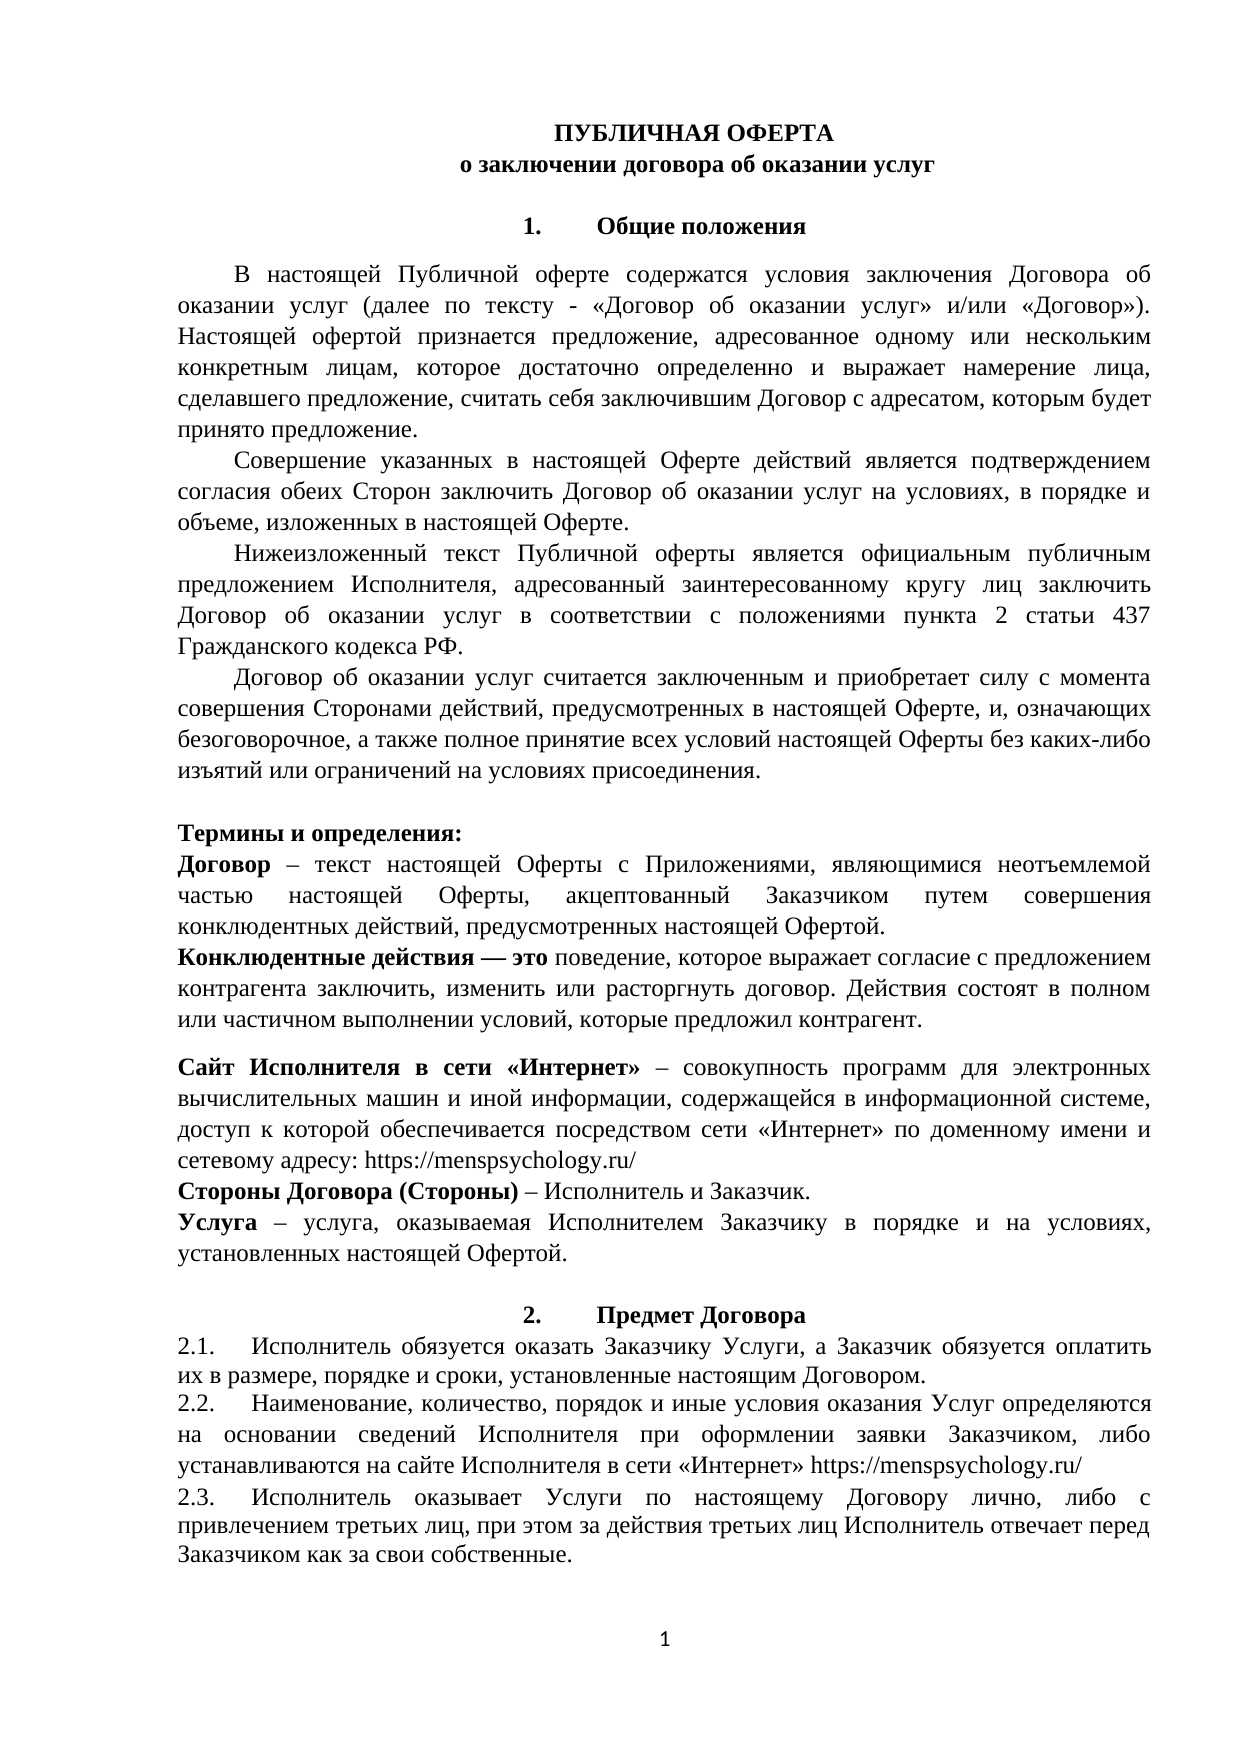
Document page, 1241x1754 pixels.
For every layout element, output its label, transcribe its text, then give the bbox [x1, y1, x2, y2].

list Общие положения [177, 211, 1152, 240]
text Нижеизложенный текст Публичной оферты является официальным публичным предложением Исполнителя, адресованный заинтересованному кругу лиц заключить Договор об оказании услуг в соответствии с положениями пункта 2 статьи 437 Гражданского кодекса РФ. [177, 538, 1152, 660]
list Исполнитель оказывает Услуги по настоящему Договору лично, либо с привлечением третьих лиц, при этом за действия третьих лиц Исполнитель отвечает перед Заказчиком как за свои собственные. [177, 1482, 1152, 1568]
text Совершение указанных в настоящей Оферте действий является подтверждением согласия обеих Сторон заключить Договор об оказании услуг на условиях, в порядке и объеме, изложенных в настоящей Оферте. [177, 445, 1152, 536]
text Термины и определения: [177, 818, 1152, 846]
text Сайт Исполнителя в сети «Интернет» – совокупность программ для электронных вычислительных машин и иной информации, содержащейся в информационной системе, доступ к которой обеспечивается посредством сети «Интернет» по доменному имени и сетевому адресу: https://menspsychology.ru/ [177, 1052, 1152, 1173]
text ПУБЛИЧНАЯ ОФЕРТА [177, 118, 1152, 147]
text Конклюдентные действия — это поведение, которое выражает согласие с предложением контрагента заключить, изменить или расторгнуть договор. Действия состоят в полном или частичном выполнении условий, которые предложил контрагент. [177, 942, 1152, 1033]
text В настоящей Публичной оферте содержатся условия заключения Договора об оказании услуг (далее по тексту - «Договор об оказании услуг» и/или «Договор»). Настоящей офертой признается предложение, адресованное одному или нескольким конкретным лицам, которое достаточно определенно и выражает намерение лица, сделавшего предложение, считать себя заключившим Договор с адресатом, которым будет принято предложение. [177, 259, 1152, 443]
text Стороны Договора (Стороны) – Исполнитель и Заказчик. [177, 1176, 1152, 1204]
text о заключении договора об оказании услуг [177, 149, 1152, 178]
list Исполнитель обязуется оказать Заказчику Услуги, а Заказчик обязуется оплатить их в размере, порядке и сроки, установленные настоящим Договором. [177, 1331, 1152, 1388]
text Договор об оказании услуг считается заключенным и приобретает силу с момента совершения Сторонами действий, предусмотренных в настоящей Оферте, и, означающих безоговорочное, а также полное принятие всех условий настоящей Оферты без каких-либо изъятий или ограничений на условиях присоединения. [177, 662, 1152, 784]
text Услуга – услуга, оказываемая Исполнителем Заказчику в порядке и на условиях, установленных настоящей Офертой. [177, 1207, 1152, 1267]
text Договор – текст настоящей Оферты с Приложениями, являющимися неотъемлемой частью настоящей Оферты, акцептованный Заказчиком путем совершения конклюдентных действий, предусмотренных настоящей Офертой. [177, 849, 1152, 939]
list Предмет Договора [177, 1300, 1152, 1329]
list Наименование, количество, порядок и иные условия оказания Услуг определяются на основании сведений Исполнителя при оформлении заявки Заказчиком, либо устанавливаются на сайте Исполнителя в сети «Интернет» https://menspsychology.ru/ [177, 1388, 1152, 1479]
